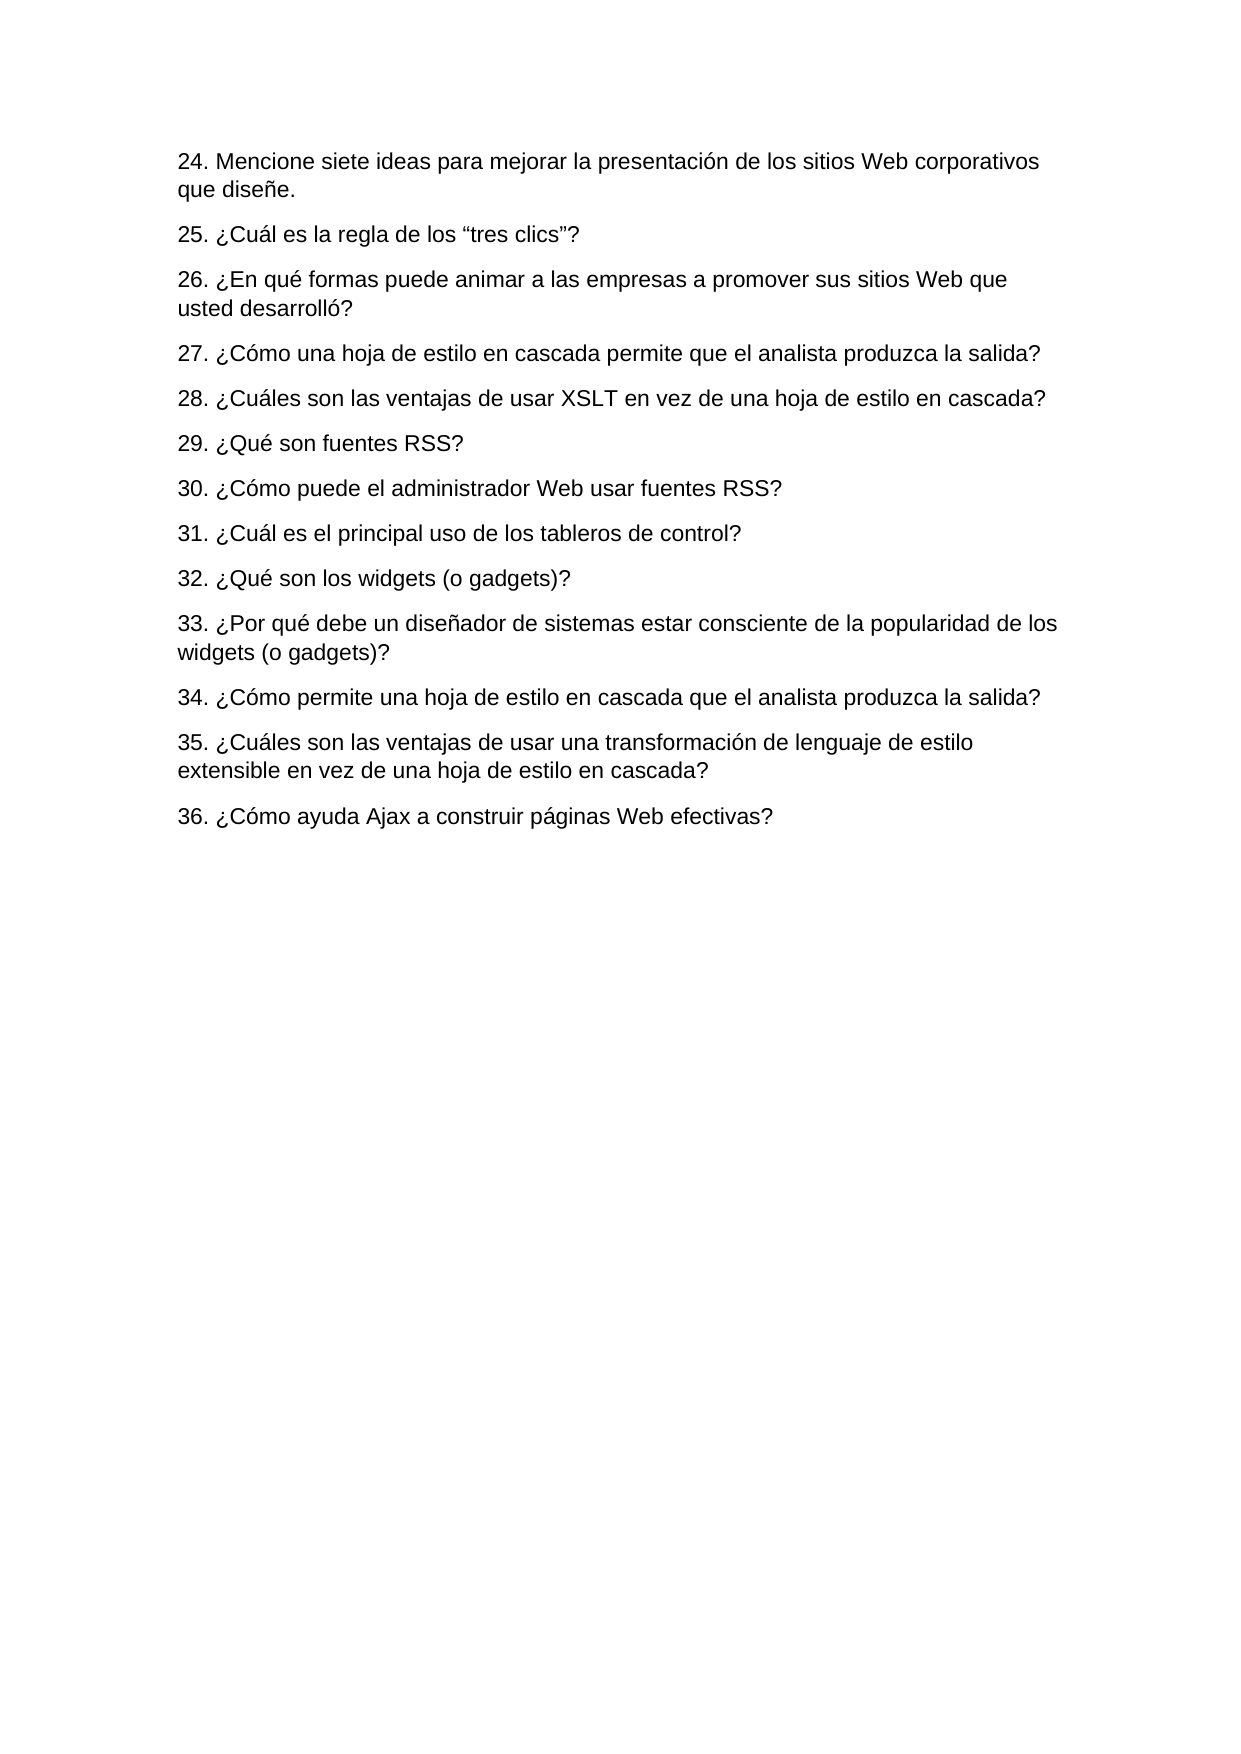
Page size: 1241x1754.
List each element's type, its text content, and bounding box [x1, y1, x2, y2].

text 34. ¿Cómo permite una hoja de estilo en cascada que el analista produzca la salida? [177, 684, 1063, 710]
text 24. Mencione siete ideas para mejorar la presentación de los sitios Web corporativos que diseñe. [177, 148, 1063, 202]
text 36. ¿Cómo ayuda Ajax a construir páginas Web efectivas? [177, 803, 1063, 829]
text 26. ¿En qué formas puede animar a las empresas a promover sus sitios Web que usted desarrolló? [177, 266, 1063, 321]
text 28. ¿Cuáles son las ventajas de usar XSLT en vez de una hoja de estilo en cascada? [177, 385, 1063, 411]
text 35. ¿Cuáles son las ventajas de usar una transformación de lenguaje de estilo extensible en vez de una hoja de estilo en cascada? [177, 729, 1063, 784]
text 29. ¿Qué son fuentes RSS? [177, 430, 1063, 456]
text 25. ¿Cuál es la regla de los “tres clics”? [177, 221, 1063, 247]
text 33. ¿Por qué debe un diseñador de sistemas estar consciente de la popularidad de los widgets (o gadgets)? [177, 610, 1063, 665]
text 27. ¿Cómo una hoja de estilo en cascada permite que el analista produzca la salida? [177, 340, 1063, 366]
text 31. ¿Cuál es el principal uso de los tableros de control? [177, 520, 1063, 547]
text 30. ¿Cómo puede el administrador Web usar fuentes RSS? [177, 475, 1063, 501]
text 32. ¿Qué son los widgets (o gadgets)? [177, 565, 1063, 592]
